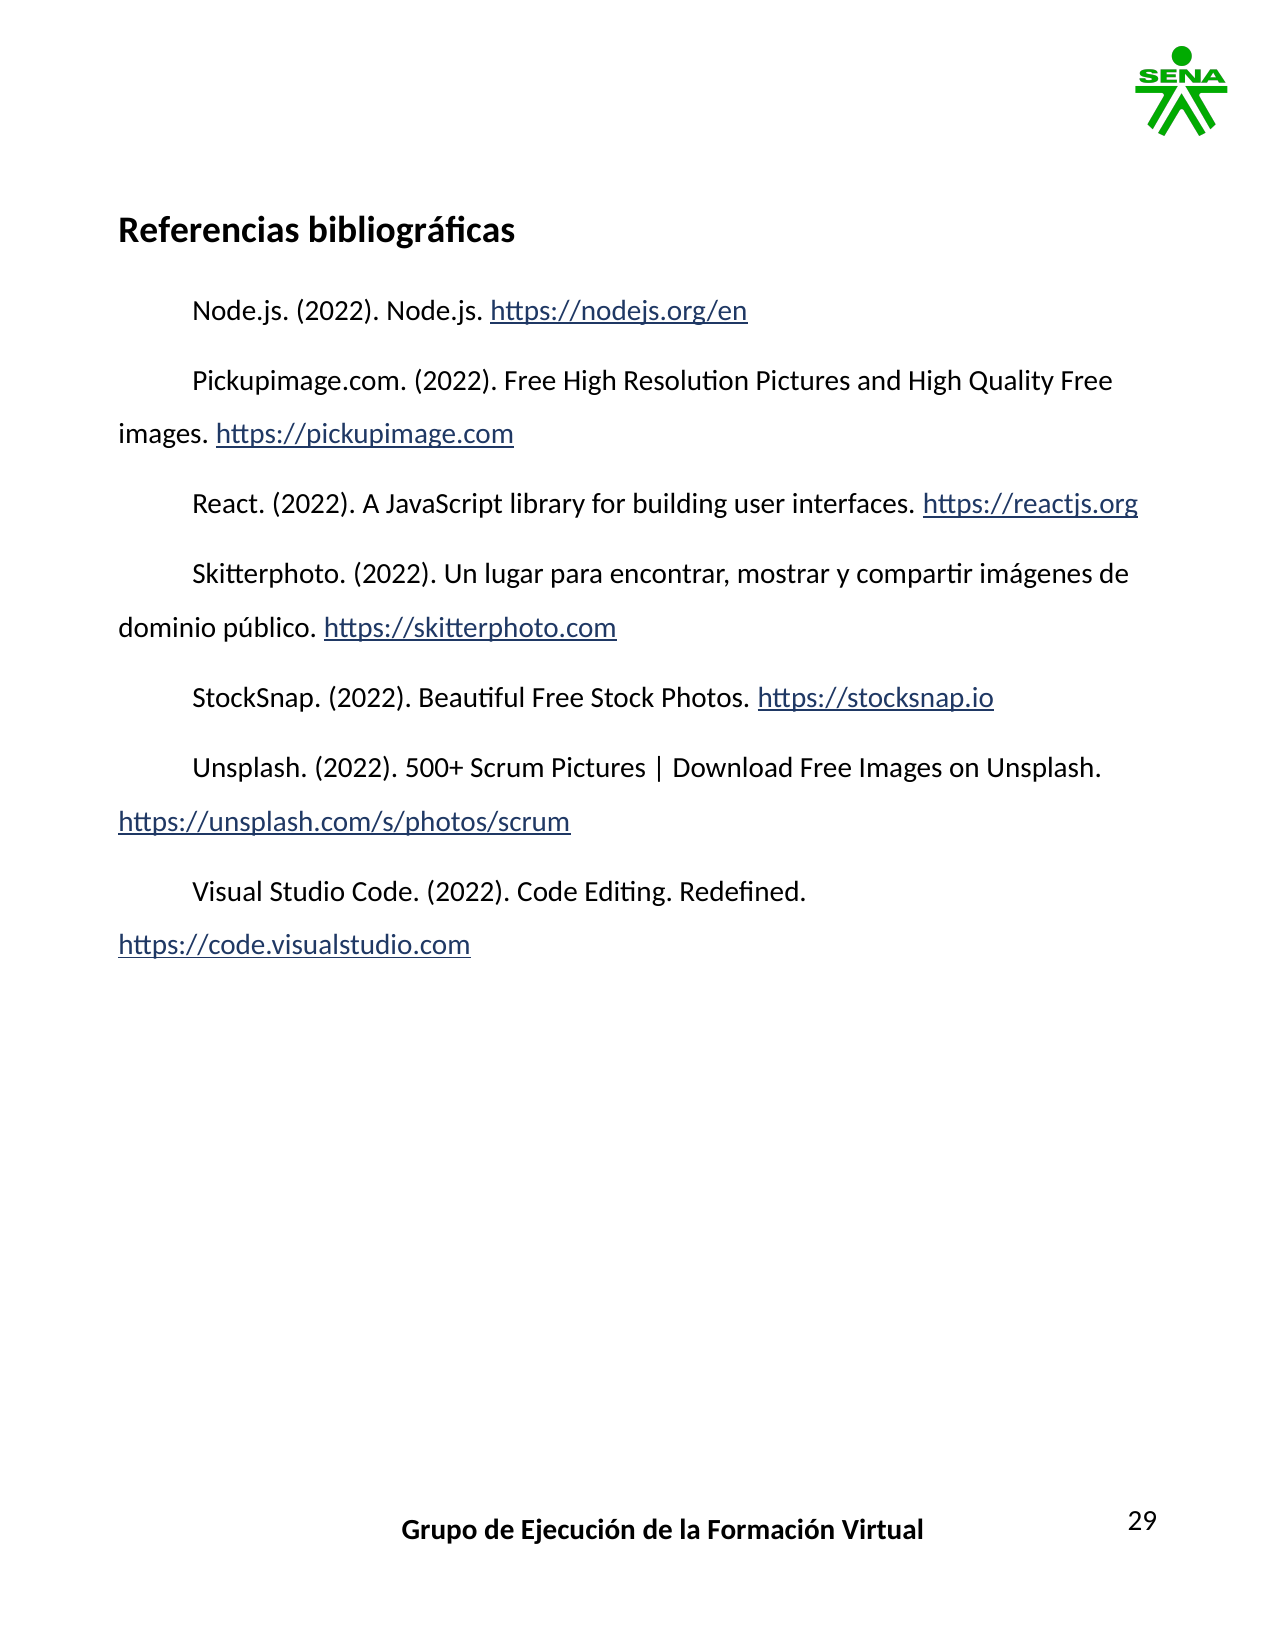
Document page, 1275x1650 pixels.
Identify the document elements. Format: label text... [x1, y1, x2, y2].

text Pickupimage.com. (2022). Free High Resolution Pictures and High Quality Free images. https://pickupimage.com [118, 362, 1157, 451]
text Unsplash. (2022). 500+ Scrum Pictures | Download Free Images on Unsplash. https://unsplash.com/s/photos/scrum [118, 749, 1157, 838]
text Node.js. (2022). Node.js. https://nodejs.org/en [118, 292, 1157, 327]
text Skitterphoto. (2022). Un lugar para encontrar, mostrar y compartir imágenes de dominio público. https://skitterphoto.com [118, 556, 1157, 644]
picture [1135, 46, 1228, 136]
text Referencias bibliográficas [118, 206, 1157, 252]
text React. (2022). A JavaScript library for building user interfaces. https://reactjs.org [118, 485, 1157, 521]
text StockSnap. (2022). Beautiful Free Stock Photos. https://stocksnap.io [118, 679, 1157, 715]
text Visual Studio Code. (2022). Code Editing. Redefined. https://code.visualstudio.com [118, 873, 1157, 962]
